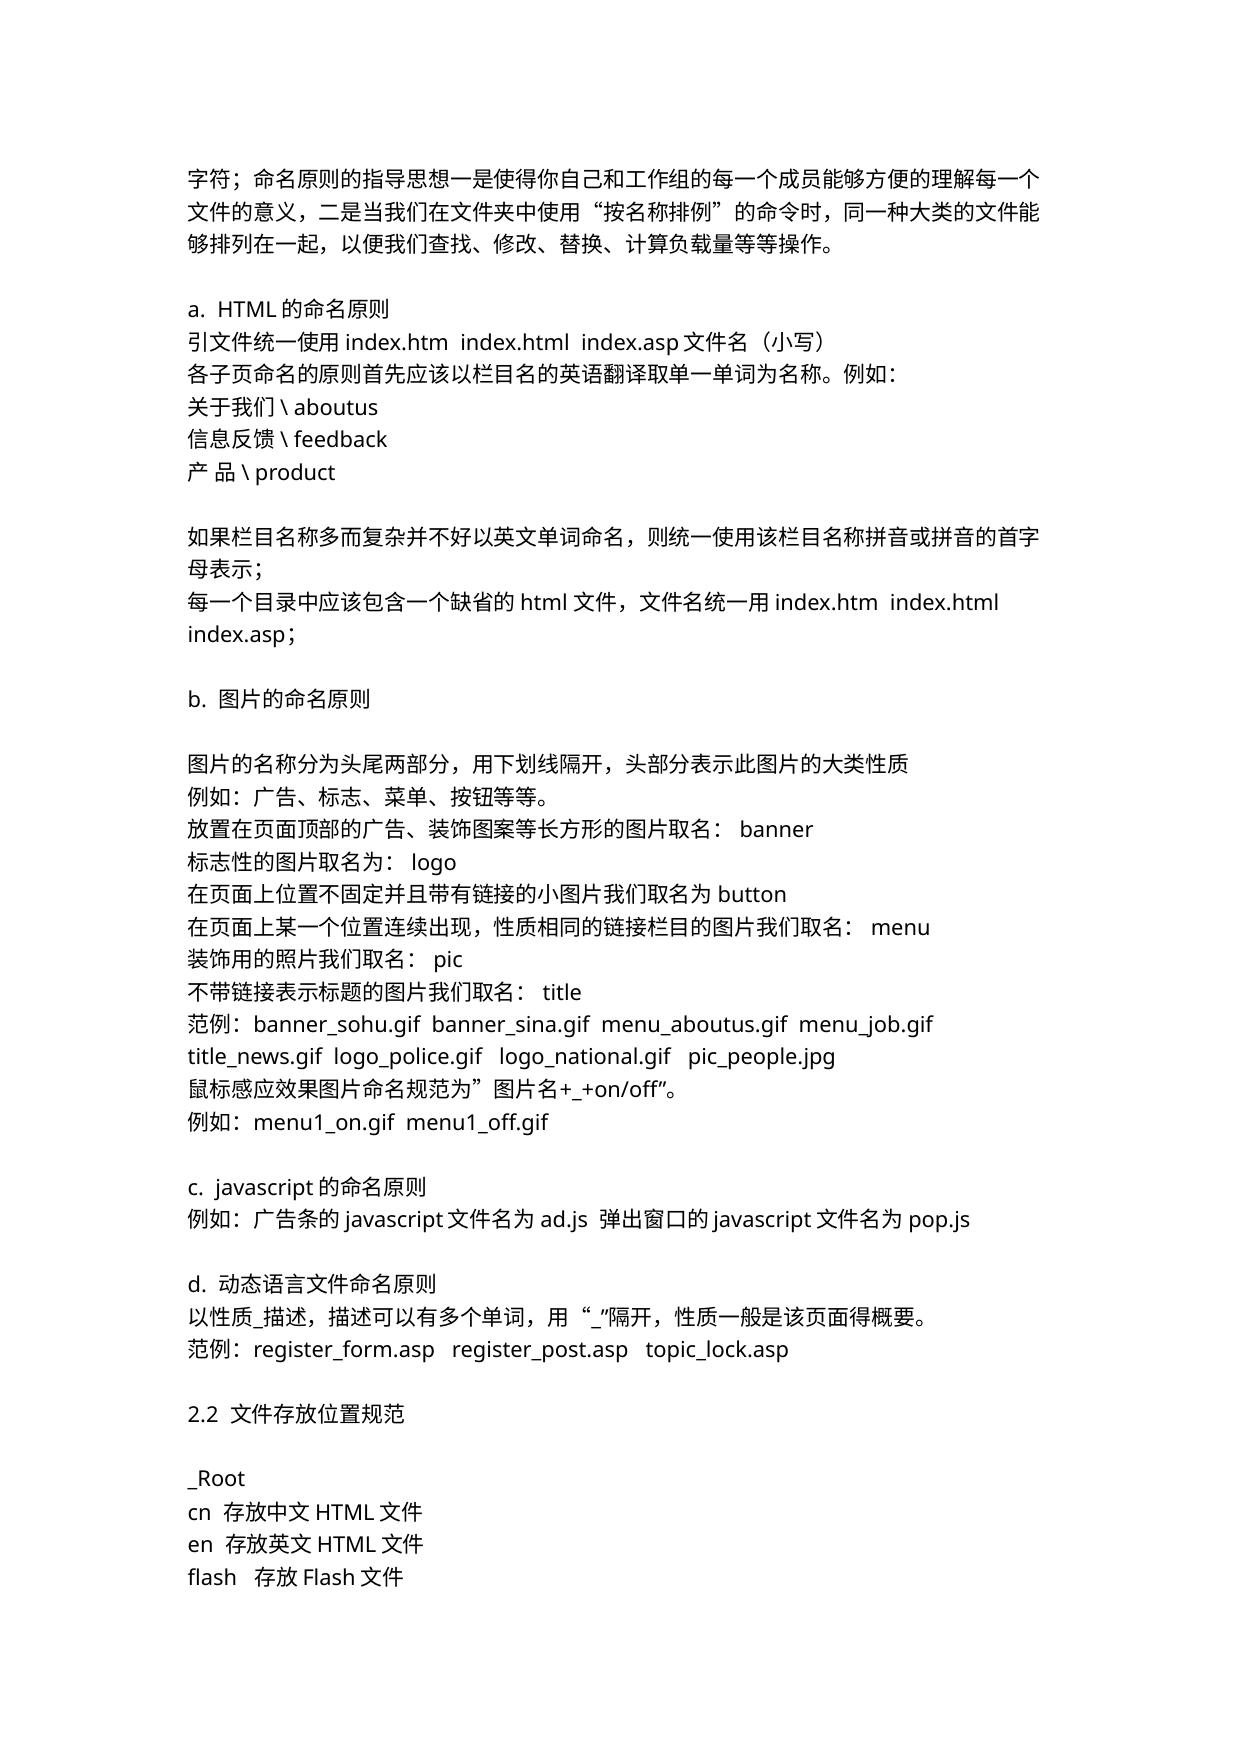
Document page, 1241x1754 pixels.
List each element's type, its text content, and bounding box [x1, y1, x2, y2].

text 不带链接表示标题的图片我们取名： title [187, 974, 1053, 1007]
text en 存放英文HTML文件 [187, 1527, 1053, 1559]
text 引文件统一使用index.htm index.html index.asp文件名（小写） [187, 324, 1053, 357]
text 各子页命名的原则首先应该以栏目名的英语翻译取单一单词为名称。例如： [187, 357, 1053, 389]
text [187, 162, 1053, 259]
text 例如：menu1_on.gif menu1_off.gif [187, 1104, 1053, 1137]
text 鼠标感应效果图片命名规范为”图片名+_+on/off”。 [187, 1072, 1053, 1104]
text 图片的名称分为头尾两部分，用下划线隔开，头部分表示此图片的大类性质 [187, 747, 1053, 779]
text d. 动态语言文件命名原则 [187, 1267, 1053, 1299]
text 以性质_描述，描述可以有多个单词，用“_”隔开，性质一般是该页面得概要。 [187, 1299, 1053, 1332]
text 例如：广告、标志、菜单、按钮等等。 [187, 779, 1053, 812]
text 关于我们 \ aboutus [187, 389, 1053, 422]
text 范例：register_form.asp register_post.asp topic_lock.asp [187, 1332, 1053, 1364]
text _Root [187, 1462, 1053, 1494]
text 在页面上位置不固定并且带有链接的小图片我们取名为 button [187, 877, 1053, 909]
text 范例：banner_sohu.gif banner_sina.gif menu_aboutus.gif menu_job.gif title_news.gif logo_police.gif logo_national.gif pic_people.jpg [187, 1007, 1053, 1072]
text 信息反馈 \ feedback [187, 422, 1053, 454]
text 标志性的图片取名为： logo [187, 844, 1053, 877]
text 每一个目录中应该包含一个缺省的html 文件，文件名统一用index.htm index.html index.asp； [187, 584, 1053, 649]
text 2.2 文件存放位置规范 [187, 1397, 1053, 1429]
text cn 存放中文HTML文件 [187, 1494, 1053, 1527]
text 产 品 \ product [187, 454, 1053, 487]
text 装饰用的照片我们取名： pic [187, 942, 1053, 974]
text flash 存放Flash文件 [187, 1559, 1053, 1592]
text a. HTML的命名原则 [187, 292, 1053, 324]
text 如果栏目名称多而复杂并不好以英文单词命名，则统一使用该栏目名称拼音或拼音的首字母表示； [187, 519, 1053, 584]
text 在页面上某一个位置连续出现，性质相同的链接栏目的图片我们取名： menu [187, 909, 1053, 942]
text c. javascript的命名原则 [187, 1169, 1053, 1202]
text 例如：广告条的javascript文件名为 ad.js 弹出窗口的javascript文件名为 pop.js [187, 1202, 1053, 1234]
text b. 图片的命名原则 [187, 682, 1053, 714]
text 放置在页面顶部的广告、装饰图案等长方形的图片取名： banner [187, 812, 1053, 844]
